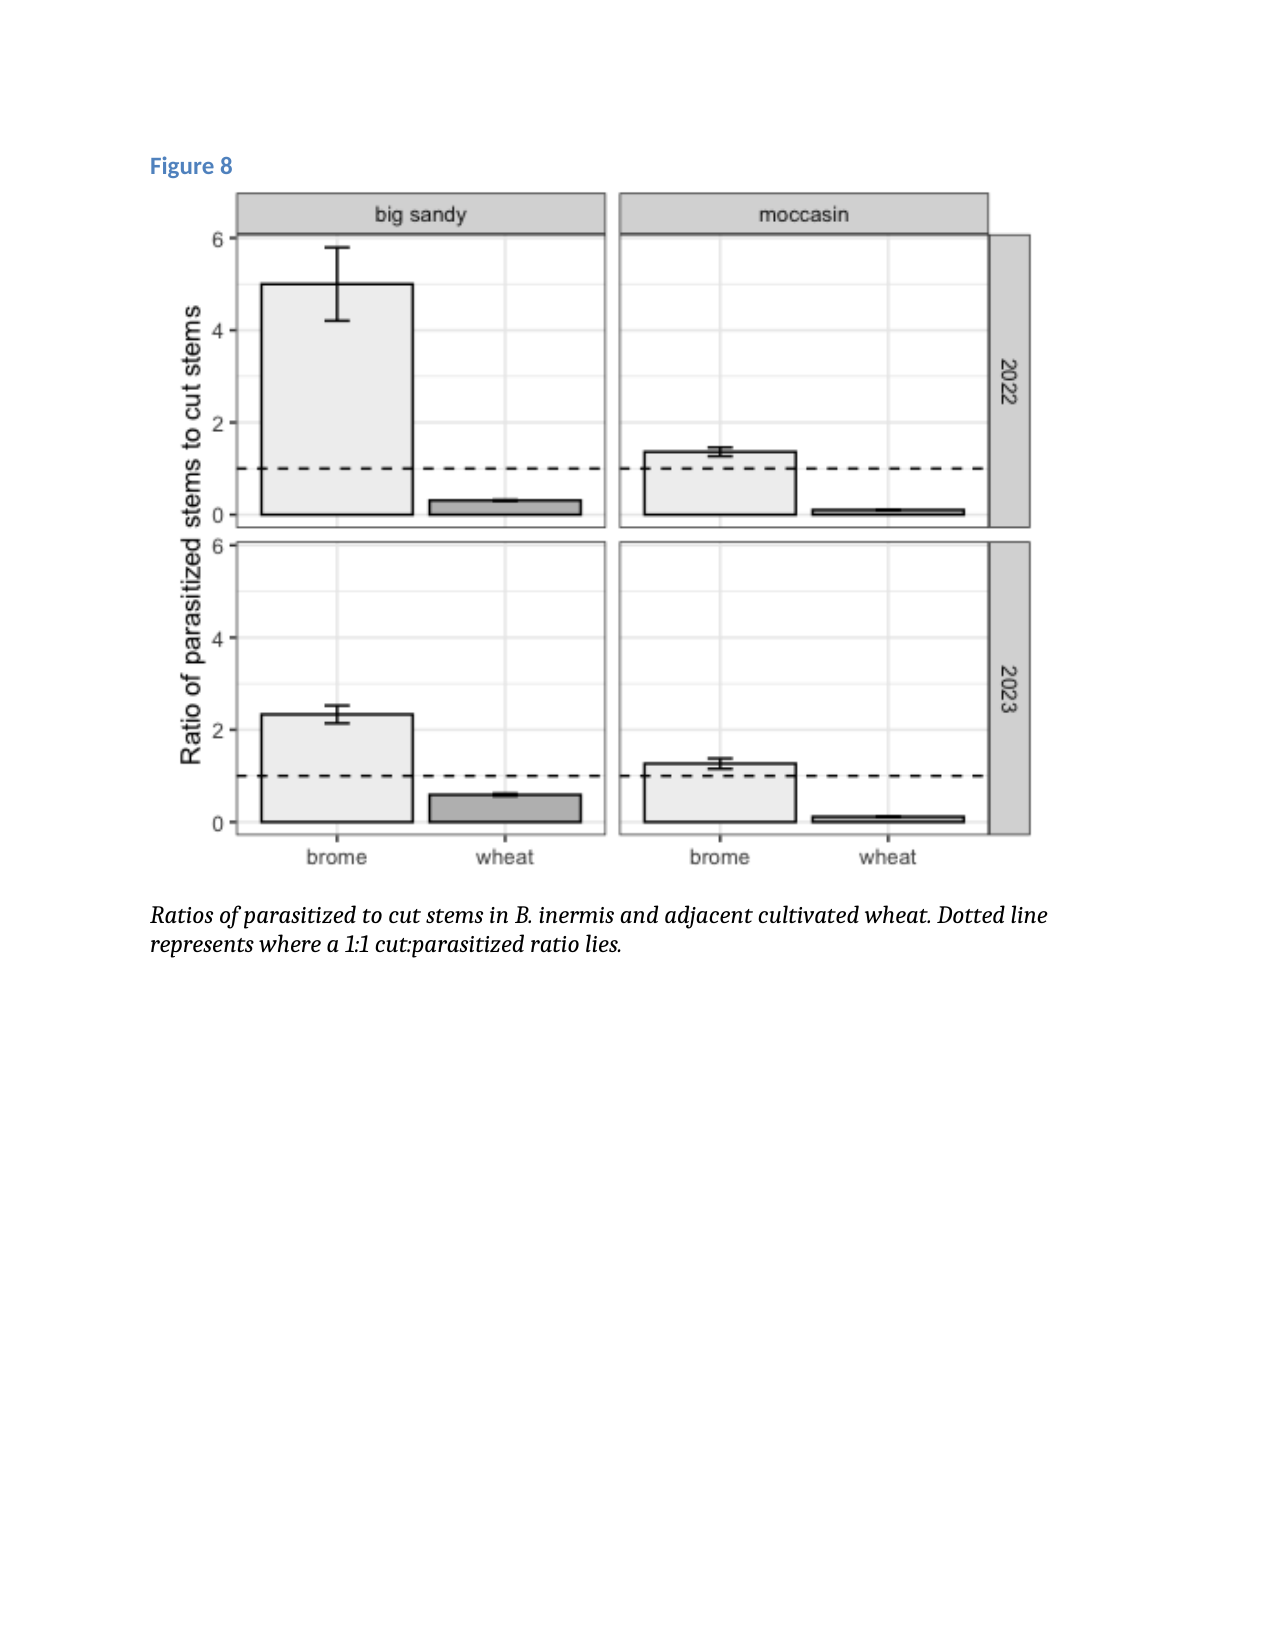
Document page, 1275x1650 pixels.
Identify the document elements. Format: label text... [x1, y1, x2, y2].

text Ratios of parasitized to cut stems in B. inermis and adjacent cultivated wheat. Dotted line represents where a 1:1 cut:parasitized ratio lies. [150, 901, 1125, 959]
subtitle Figure 8 [150, 150, 1125, 181]
picture [168, 180, 1044, 881]
